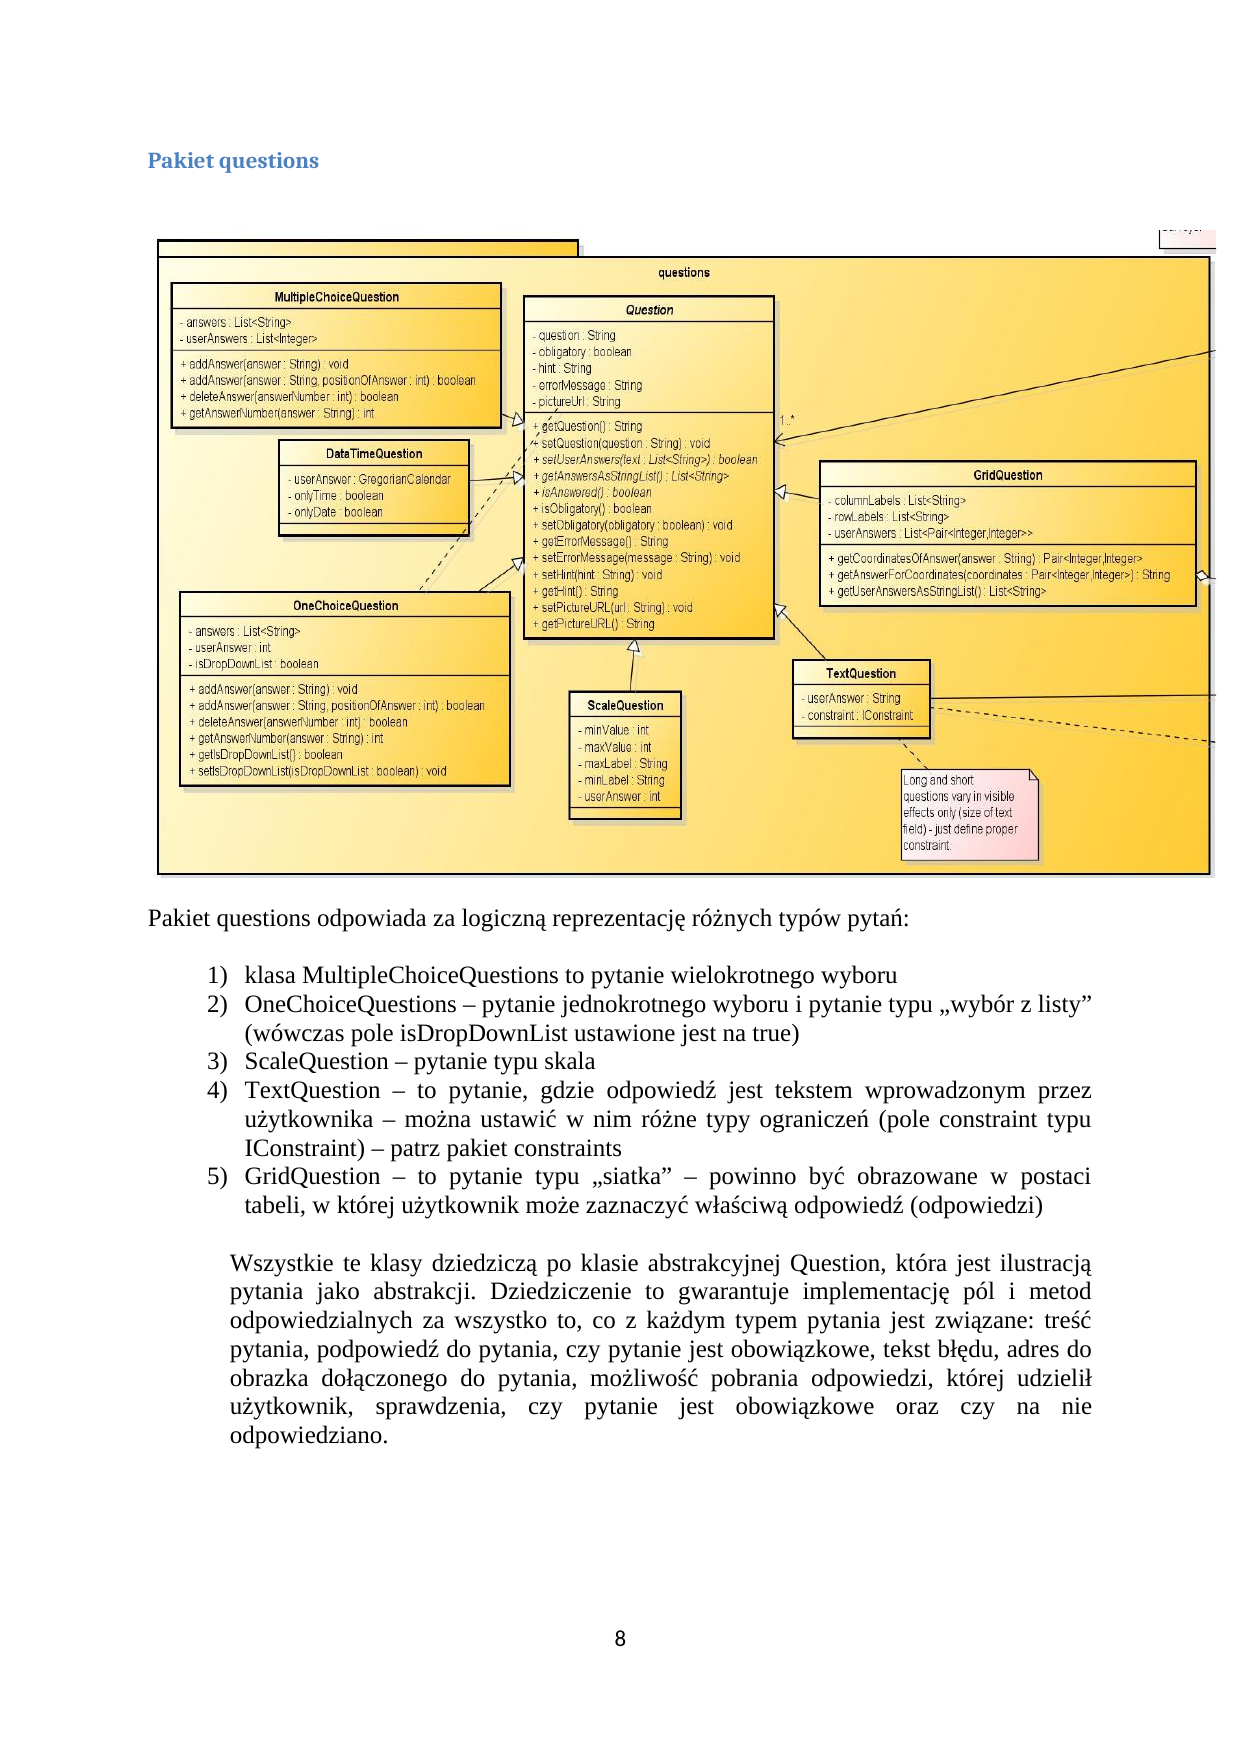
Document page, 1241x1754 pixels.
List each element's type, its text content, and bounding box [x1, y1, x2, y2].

list OneChoiceQuestions – pytanie jednokrotnego wyboru i pytanie typu „wybór z listy” (wówczas pole isDropDownList ustawione jest na true) [207, 989, 1093, 1046]
subtitle Pakiet questions [148, 148, 1093, 174]
list klasa MultipleChoiceQuestions to pytanie wielokrotnego wyboru [207, 960, 1093, 989]
text Pakiet questions odpowiada za logiczną reprezentację różnych typów pytań: [148, 903, 1093, 931]
list GridQuestion – to pytanie typu „siatka” – powinno być obrazowane w postaci tabeli, w której użytkownik może zaznaczyć właściwą odpowiedź (odpowiedzi) [207, 1161, 1093, 1219]
picture [147, 230, 1217, 878]
list TextQuestion – to pytanie, gdzie odpowiedź jest tekstem wprowadzonym przez użytkownika – można ustawić w nim różne typy ograniczeń (pole constraint typu IConstraint) – patrz pakiet constraints [207, 1075, 1093, 1161]
list ScaleQuestion – pytanie typu skala [207, 1046, 1093, 1075]
text Wszystkie te klasy dziedziczą po klasie abstrakcyjnej Question, która jest ilustracją pytania jako abstrakcji. Dziedziczenie to gwarantuje implementację pól i metod odpowiedzialnych za wszystko to, co z każdym typem pytania jest związane: treść pytania, podpowiedź do pytania, czy pytanie jest obowiązkowe, tekst błędu, adres do obrazka dołączonego do pytania, możliwość pobrania odpowiedzi, której udzielił użytkownik, sprawdzenia, czy pytanie jest obowiązkowe oraz czy na nie odpowiedziano. [229, 1248, 1093, 1449]
